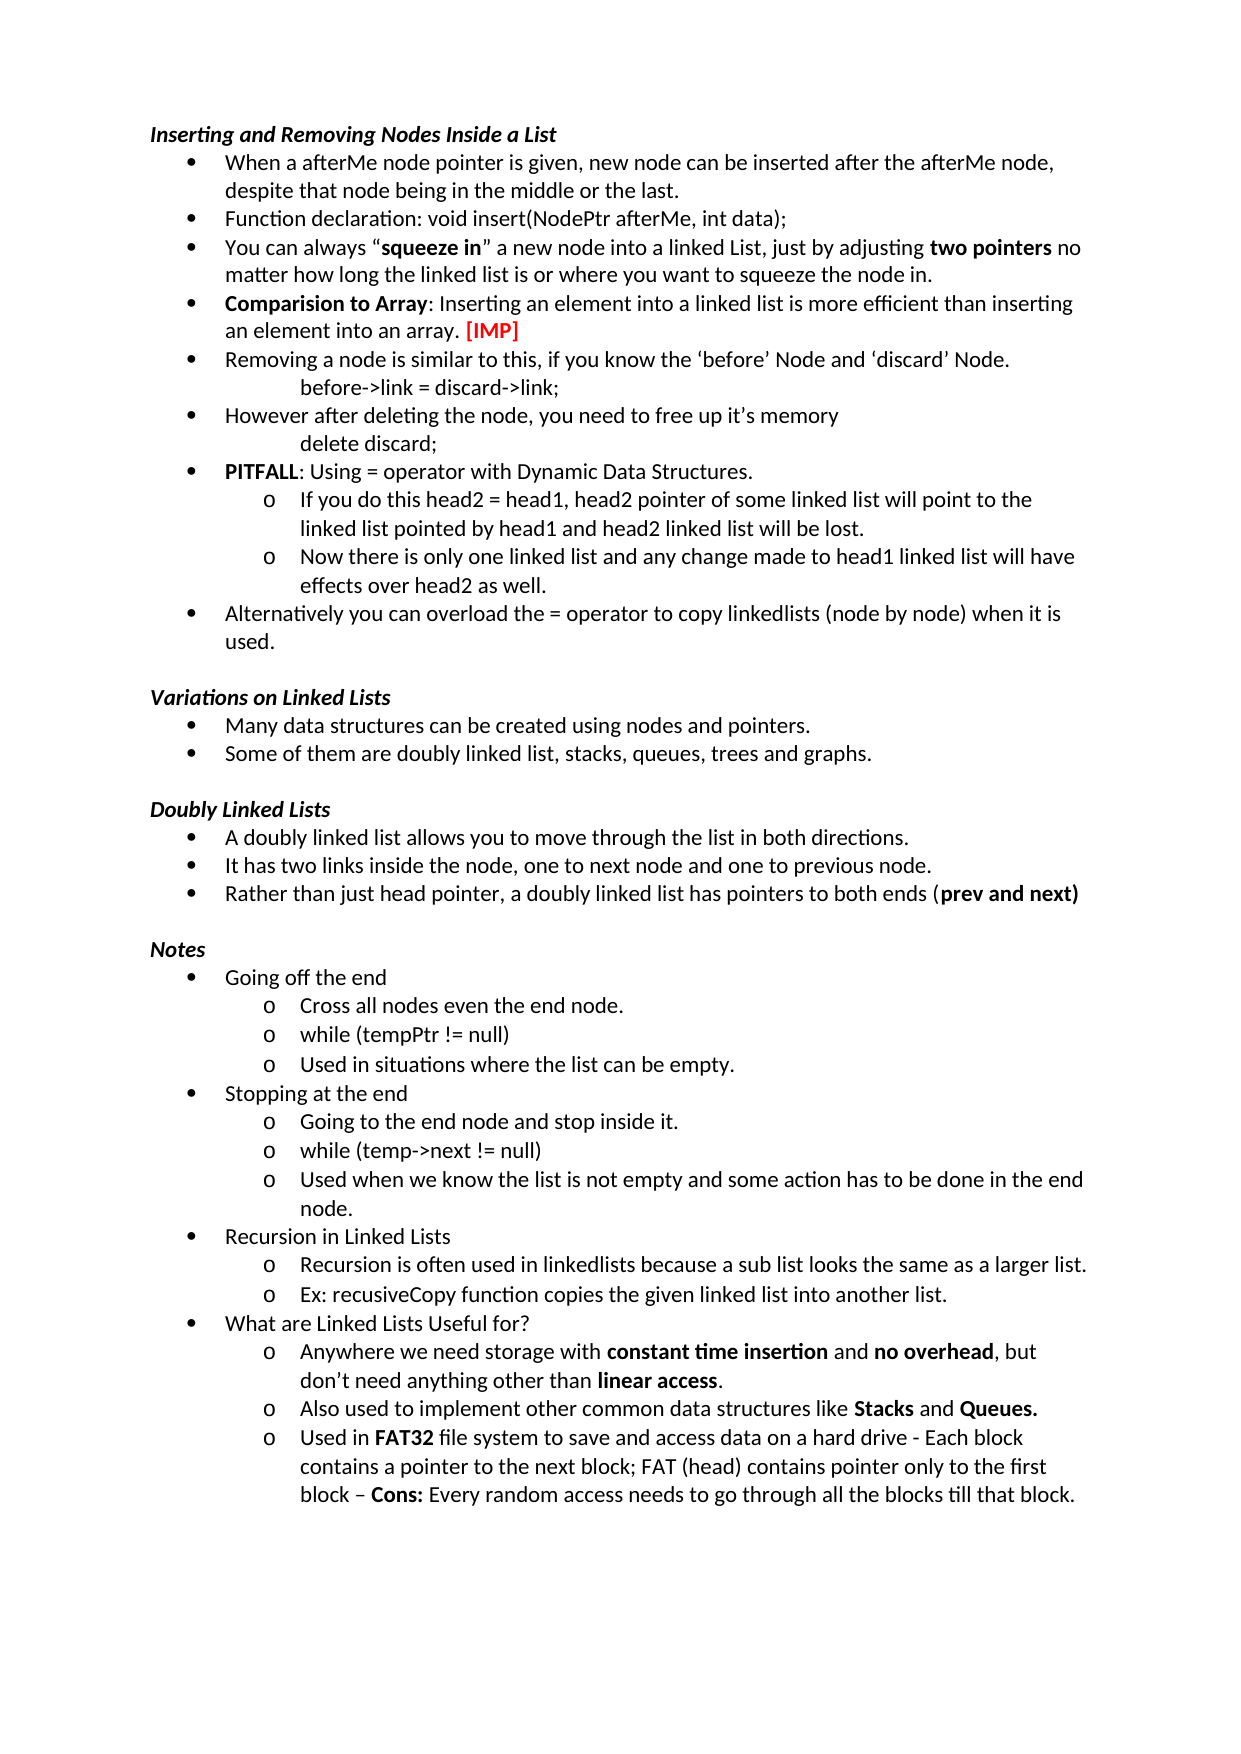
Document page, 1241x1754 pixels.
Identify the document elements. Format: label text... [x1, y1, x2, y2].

list Used in FAT32 file system to save and access data on a hard drive - Each block contains a pointer to the next block; FAT (head) contains pointer only to the first block – Cons: Every random access needs to go through all the blocks till that block. [262, 1423, 1090, 1508]
list Many data structures can be created using nodes and pointers. [187, 711, 1090, 739]
list However after deleting the node, you need to free up it’s memory [187, 401, 1090, 429]
list while (tempPtr != null) [262, 1021, 1090, 1050]
text Variations on Linked Lists [150, 683, 1090, 711]
text Inserting and Removing Nodes Inside a List [150, 121, 1090, 148]
list Recursion is often used in linkedlists because a sub list looks the same as a larger list. [262, 1251, 1090, 1280]
list Alternatively you can overload the = operator to copy linkedlists (node by node) when it is used. [187, 599, 1090, 655]
text Notes [150, 935, 1090, 963]
list Removing a node is similar to this, if you know the ‘before’ Node and ‘discard’ Node. [187, 345, 1090, 373]
list Function declaration: void insert(NodePtr afterMe, int data); [187, 204, 1090, 233]
list A doubly linked list allows you to move through the list in both directions. [187, 823, 1090, 851]
list It has two links inside the node, one to next node and one to previous node. [187, 851, 1090, 879]
list Going off the end [187, 963, 1090, 991]
list What are Linked Lists Useful for? [187, 1309, 1090, 1337]
list You can always “squeeze in” a new node into a linked List, just by adjusting two pointers no matter how long the linked list is or where you want to squeeze the node in. [187, 233, 1090, 289]
list Rather than just head pointer, a doubly linked list has pointers to both ends (prev and next) [187, 879, 1090, 907]
list Now there is only one linked list and any change made to head1 linked list will have effects over head2 as well. [262, 542, 1090, 599]
list Ex: recusiveCopy function copies the given linked list into another list. [262, 1280, 1090, 1309]
list Anywhere we need storage with constant time insertion and no overhead, but don’t need anything other than linear access. [262, 1337, 1090, 1394]
list while (temp->next != null) [262, 1136, 1090, 1165]
list Recursion in Linked Lists [187, 1222, 1090, 1251]
list Stopping at the end [187, 1079, 1090, 1107]
text Doubly Linked Lists [150, 795, 1090, 823]
list PITFALL: Using = operator with Dynamic Data Structures. [187, 457, 1090, 485]
list Used when we know the list is not empty and some action has to be done in the end node. [262, 1165, 1090, 1222]
list Cross all nodes even the end node. [262, 991, 1090, 1021]
list When a afterMe node pointer is given, new node can be inserted after the afterMe node, despite that node being in the middle or the last. [187, 148, 1090, 204]
list Some of them are doubly linked list, stacks, queues, trees and graphs. [187, 739, 1090, 767]
list Also used to implement other common data structures like Stacks and Queues. [262, 1394, 1090, 1423]
list Used in situations where the list can be empty. [262, 1050, 1090, 1079]
list If you do this head2 = head1, head2 pointer of some linked list will point to the linked list pointed by head1 and head2 linked list will be lost. [262, 485, 1090, 542]
list Going to the end node and stop inside it. [262, 1107, 1090, 1136]
list Comparision to Array: Inserting an element into a linked list is more efficient than inserting an element into an array. [IMP] [187, 289, 1090, 345]
list before->link = discard->link; [300, 373, 1090, 401]
list delete discard; [300, 429, 1090, 457]
